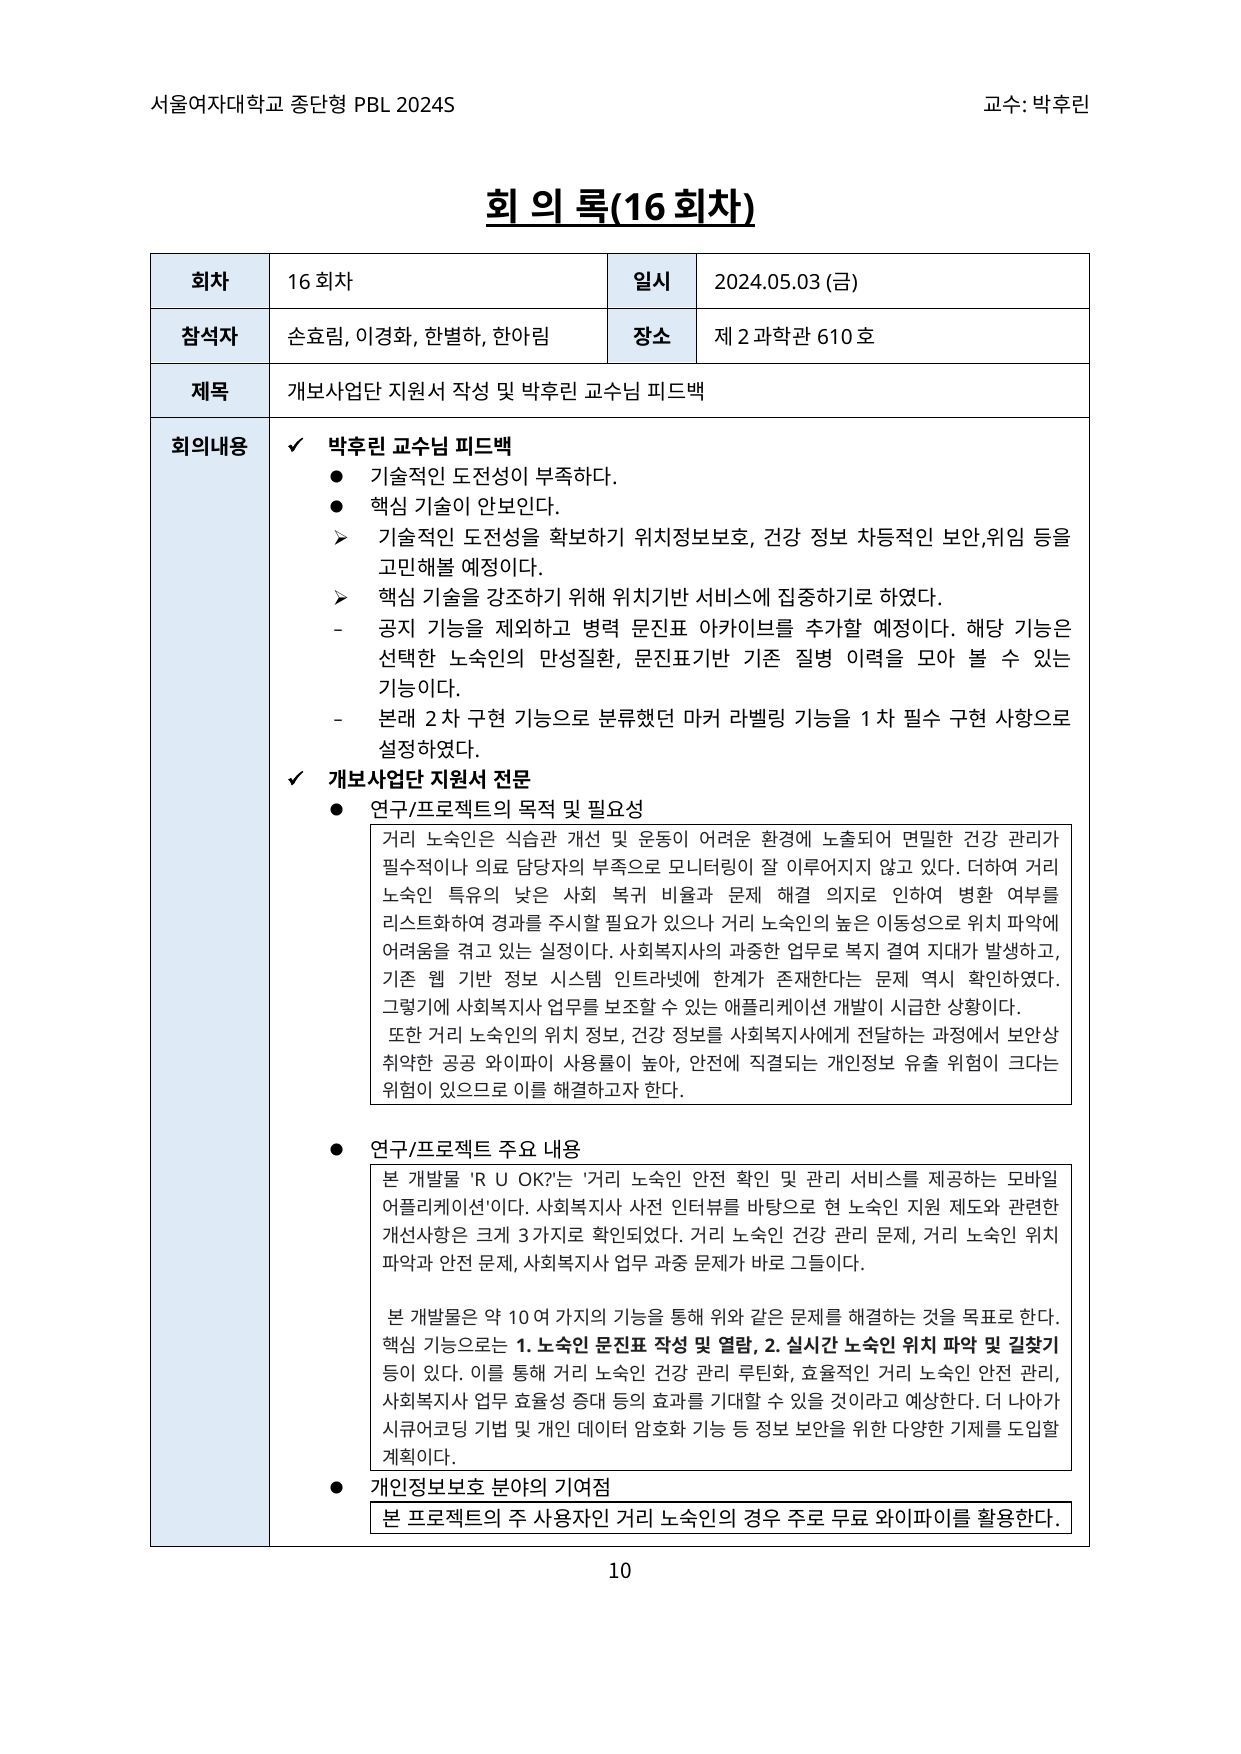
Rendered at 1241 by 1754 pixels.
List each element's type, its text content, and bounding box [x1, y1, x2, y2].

table_header 2024.05.03 (금) [697, 254, 1089, 307]
table_cell 제목 [151, 364, 269, 417]
table_cell 참석자 [151, 309, 269, 362]
table_cell 장소 [608, 309, 696, 362]
table_cell 회의내용 [151, 418, 269, 1546]
text 회 의 록(16회차) [150, 177, 1090, 232]
table_header 일시 [608, 254, 696, 307]
table_cell 손효림, 이경화, 한별하, 한아림 [270, 309, 607, 362]
table_cell 제2과학관 610호 [697, 309, 1089, 362]
table_header 16회차 [270, 254, 607, 307]
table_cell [270, 418, 1089, 1546]
table_header 회차 [151, 254, 269, 307]
table_cell 개보사업단 지원서 작성 및 박후린 교수님 피드백 [270, 364, 1089, 417]
